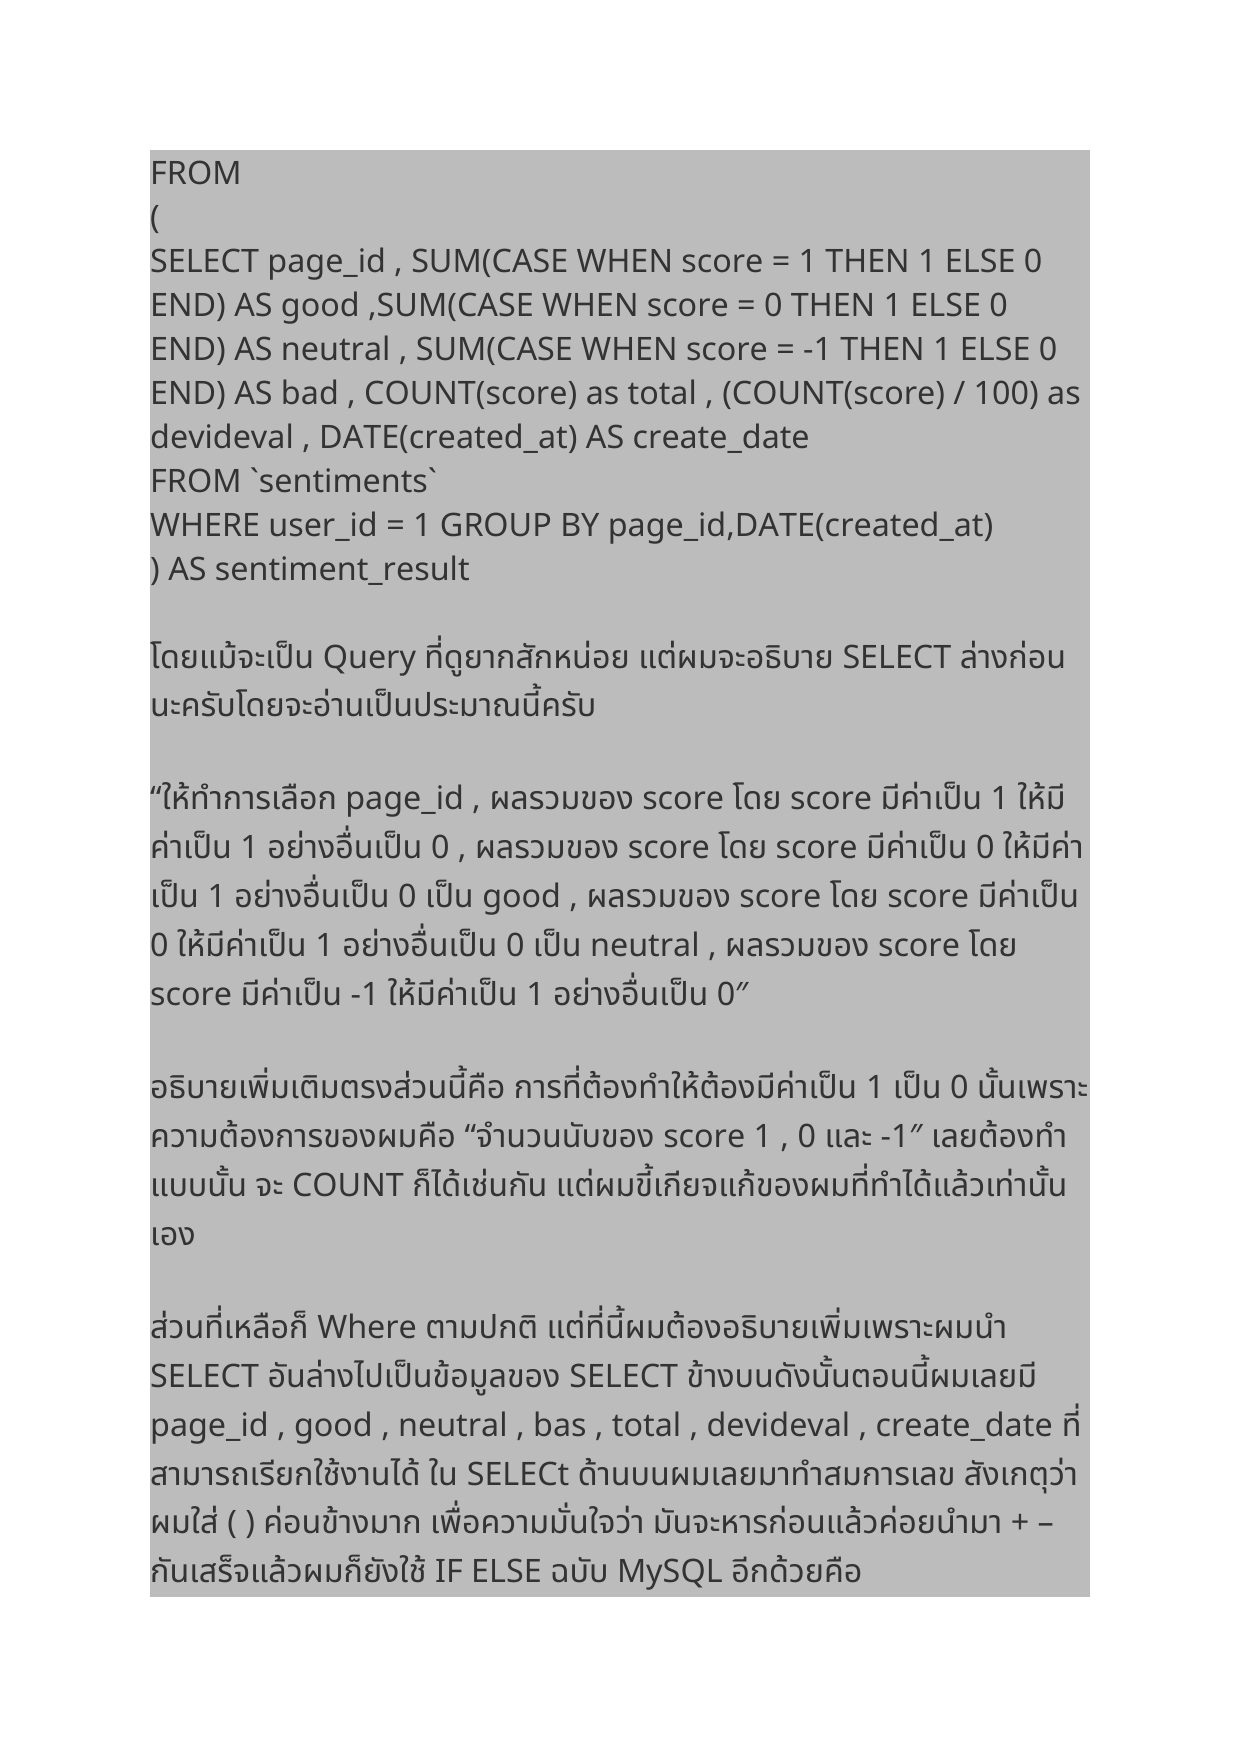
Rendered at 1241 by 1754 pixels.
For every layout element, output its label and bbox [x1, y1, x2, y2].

text [150, 150, 1090, 1597]
